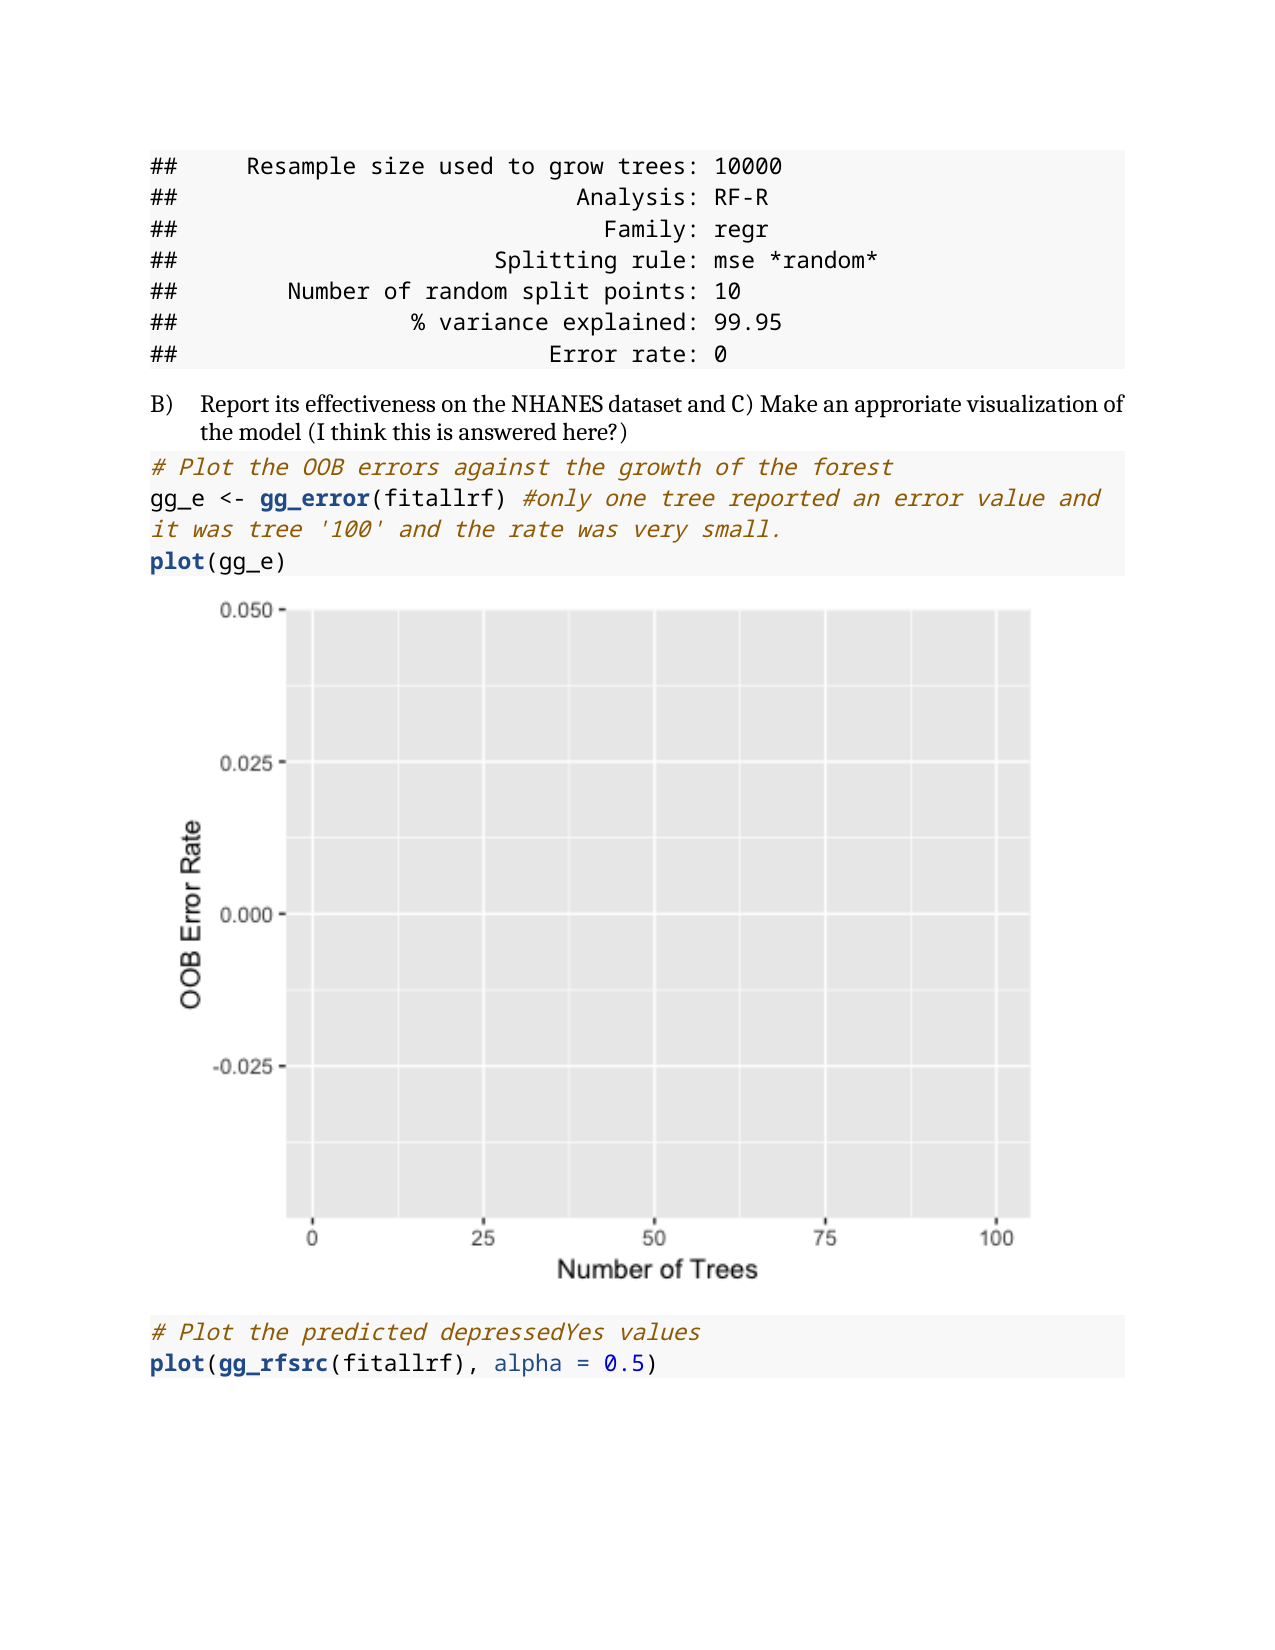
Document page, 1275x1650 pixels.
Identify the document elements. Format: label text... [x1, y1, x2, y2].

text # Plot the OOB errors against the growth of the forest gg_e <- gg_error(fitallrf) #only one tree reported an error value and it was tree '100' and the rate was very small. plot(gg_e) [150, 451, 1125, 576]
picture [168, 596, 1044, 1297]
list Report its effectiveness on the NHANES dataset and C) Make an approriate visualization of the model (I think this is answered here?) [150, 389, 1125, 447]
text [150, 150, 1125, 369]
text # Plot the predicted depressedYes values plot(gg_rfsrc(fitallrf), alpha = 0.5) [659, 1315, 1125, 1378]
